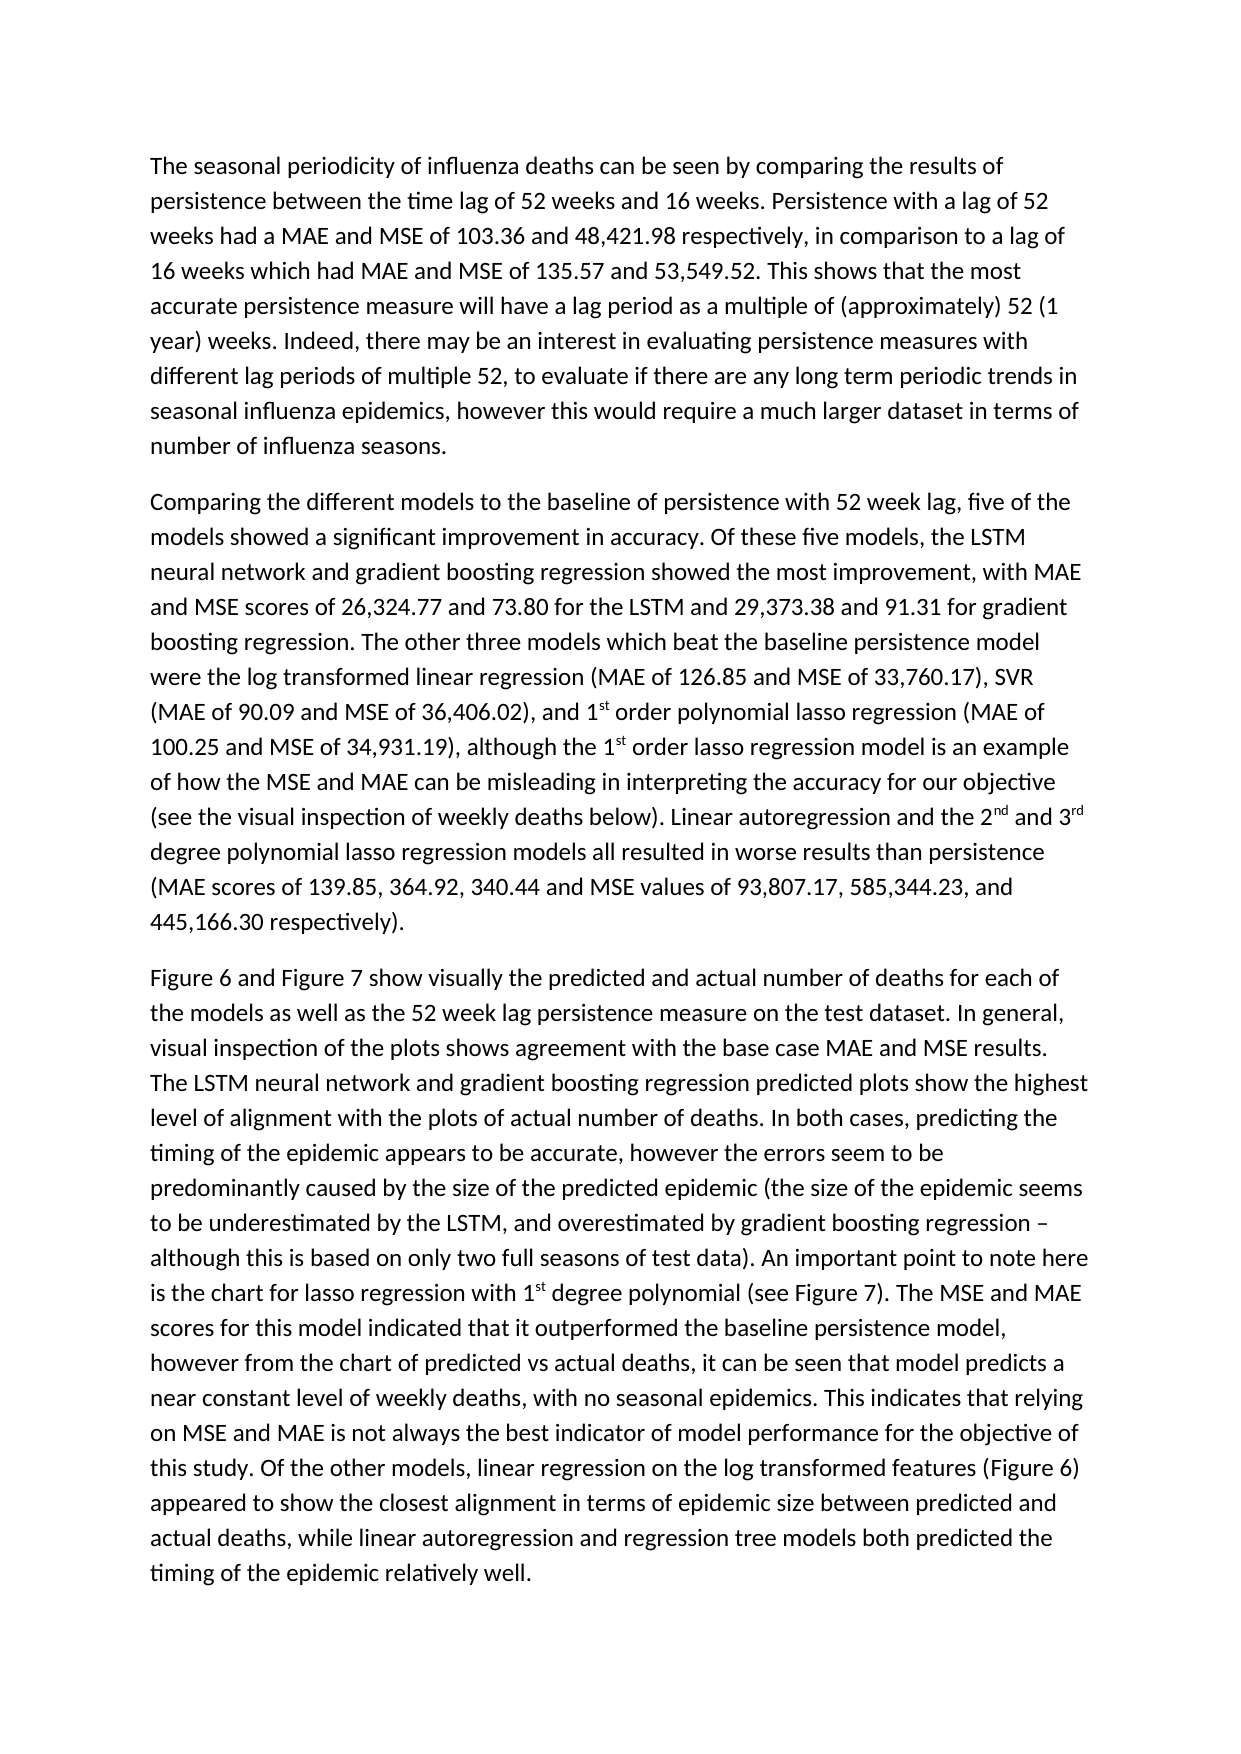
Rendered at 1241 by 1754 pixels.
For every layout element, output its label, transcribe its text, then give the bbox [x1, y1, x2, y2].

text Comparing the different models to the baseline of persistence with 52 week lag, five of the models showed a significant improvement in accuracy. Of these five models, the LSTM neural network and gradient boosting regression showed the most improvement, with MAE and MSE scores of 26,324.77 and 73.80 for the LSTM and 29,373.38 and 91.31 for gradient boosting regression. The other three models which beat the baseline persistence model were the log transformed linear regression (MAE of 126.85 and MSE of 33,760.17), SVR (MAE of 90.09 and MSE of 36,406.02), and 1st order polynomial lasso regression (MAE of 100.25 and MSE of 34,931.19), although the 1st order lasso regression model is an example of how the MSE and MAE can be misleading in interpreting the accuracy for our objective (see the visual inspection of weekly deaths below). Linear autoregression and the 2nd and 3rd degree polynomial lasso regression models all resulted in worse results than persistence (MAE scores of 139.85, 364.92, 340.44 and MSE values of 93,807.17, 585,344.23, and 445,166.30 respectively). [150, 486, 1090, 936]
text Figure 6 and Figure 7 show visually the predicted and actual number of deaths for each of the models as well as the 52 week lag persistence measure on the test dataset. In general, visual inspection of the plots shows agreement with the base case MAE and MSE results. The LSTM neural network and gradient boosting regression predicted plots show the highest level of alignment with the plots of actual number of deaths. In both cases, predicting the timing of the epidemic appears to be accurate, however the errors seem to be predominantly caused by the size of the predicted epidemic (the size of the epidemic seems to be underestimated by the LSTM, and overestimated by gradient boosting regression – although this is based on only two full seasons of test data). An important point to note here is the chart for lasso regression with 1st degree polynomial (see Figure 7). The MSE and MAE scores for this model indicated that it outperformed the baseline persistence model, however from the chart of predicted vs actual deaths, it can be seen that model predicts a near constant level of weekly deaths, with no seasonal epidemics. This indicates that relying on MSE and MAE is not always the best indicator of model performance for the objective of this study. Of the other models, linear regression on the log transformed features (Figure 6) appeared to show the closest alignment in terms of epidemic size between predicted and actual deaths, while linear autoregression and regression tree models both predicted the timing of the epidemic relatively well. [150, 962, 1090, 1587]
text The seasonal periodicity of influenza deaths can be seen by comparing the results of persistence between the time lag of 52 weeks and 16 weeks. Persistence with a lag of 52 weeks had a MAE and MSE of 103.36 and 48,421.98 respectively, in comparison to a lag of 16 weeks which had MAE and MSE of 135.57 and 53,549.52. This shows that the most accurate persistence measure will have a lag period as a multiple of (approximately) 52 (1 year) weeks. Indeed, there may be an interest in evaluating persistence measures with different lag periods of multiple 52, to evaluate if there are any long term periodic trends in seasonal influenza epidemics, however this would require a much larger dataset in terms of number of influenza seasons. [150, 150, 1090, 461]
